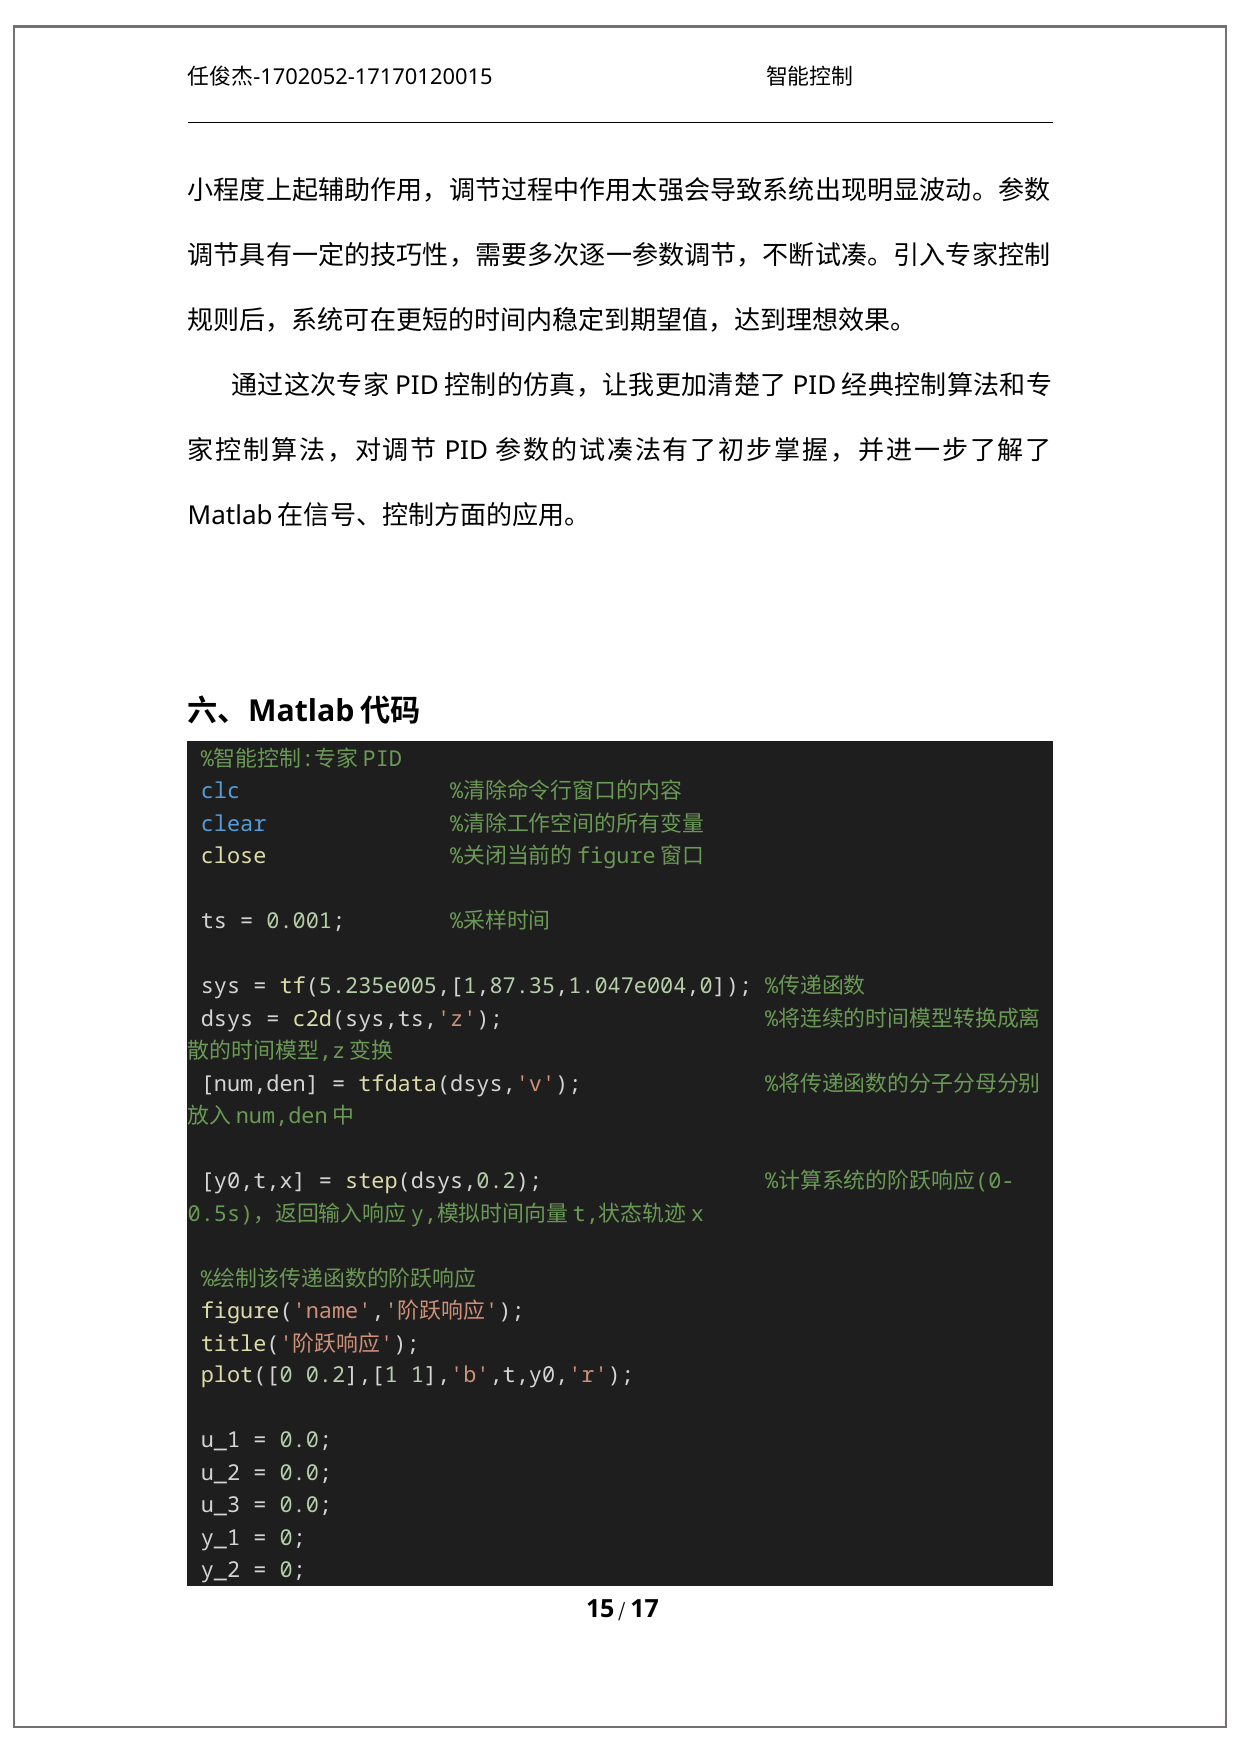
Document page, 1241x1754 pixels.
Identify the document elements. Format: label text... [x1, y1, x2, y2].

text [num,den] = tfdata(dsys,'v'); %将传递函数的分子分母分别放入num,den中 [187, 1066, 1053, 1131]
text 六、Matlab代码 [187, 676, 1053, 741]
text y_2 = 0; [187, 1553, 1053, 1586]
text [187, 156, 1053, 351]
text clear %清除工作空间的所有变量 [187, 806, 1053, 838]
text %绘制该传递函数的阶跃响应 [187, 1261, 1053, 1293]
text y_1 = 0; [187, 1521, 1053, 1553]
text u_3 = 0.0; [187, 1488, 1053, 1521]
text close %关闭当前的figure窗口 [187, 838, 1053, 871]
text figure('name','阶跃响应'); [187, 1293, 1053, 1326]
text %智能控制:专家PID [187, 741, 1053, 773]
text clc %清除命令行窗口的内容 [187, 773, 1053, 806]
text ts = 0.001; %采样时间 [187, 903, 1053, 936]
text title('阶跃响应'); [187, 1326, 1053, 1358]
text sys = tf(5.235e005,[1,87.35,1.047e004,0]); %传递函数 [187, 968, 1053, 1001]
text 通过这次专家PID控制的仿真，让我更加清楚了PID经典控制算法和专家控制算法，对调节PID参数的试凑法有了初步掌握，并进一步了解了Matlab在信号、控制方面的应用。 [187, 351, 1053, 546]
text dsys = c2d(sys,ts,'z'); %将连续的时间模型转换成离散的时间模型,z变换 [187, 1001, 1053, 1066]
text plot([0 0.2],[1 1],'b',t,y0,'r'); [187, 1358, 1053, 1391]
text [y0,t,x] = step(dsys,0.2); %计算系统的阶跃响应(0-0.5s)，返回输入响应y,模拟时间向量t,状态轨迹x [187, 1163, 1053, 1228]
text u_1 = 0.0; [187, 1423, 1053, 1456]
text u_2 = 0.0; [187, 1456, 1053, 1488]
